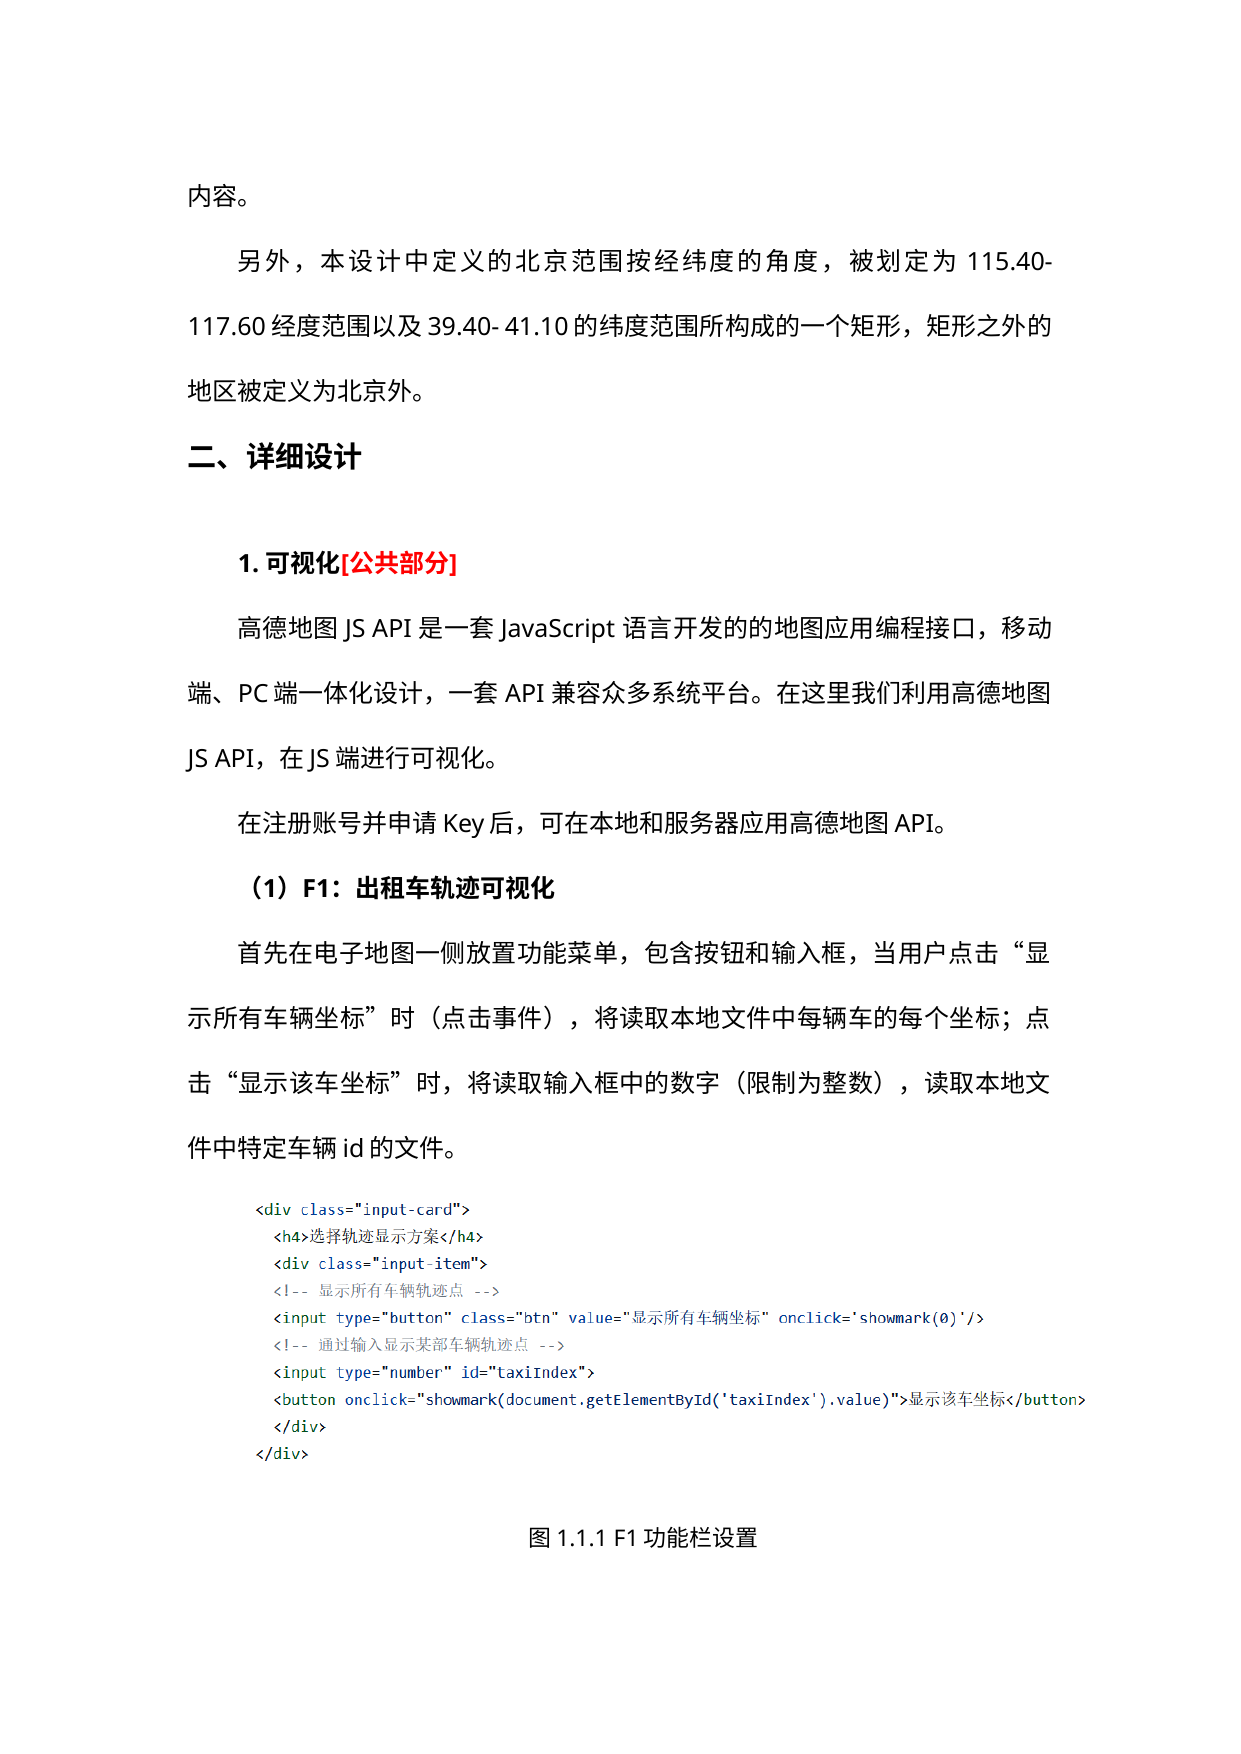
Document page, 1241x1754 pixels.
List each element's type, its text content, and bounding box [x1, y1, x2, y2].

list 图1.1.1 F1功能栏设置 [187, 1504, 1053, 1569]
list 1. 可视化[公共部分] [187, 529, 1053, 594]
list 另外，本设计中定义的北京范围按经纬度的角度，被划定为115.40-117.60经度范围以及39.40- 41.10的纬度范围所构成的一个矩形，矩形之外的地区被定义为北京外。 [187, 227, 1053, 422]
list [187, 162, 1053, 227]
list （1）F1：出租车轨迹可视化 [187, 854, 1053, 919]
list 首先在电子地图一侧放置功能菜单，包含按钮和输入框，当用户点击“显示所有车辆坐标”时（点击事件），将读取本地文件中每辆车的每个坐标；点击“显示该车坐标”时，将读取输入框中的数字（限制为整数），读取本地文件中特定车辆id的文件。 [187, 919, 1053, 1179]
list 高德地图 JS API 是一套 JavaScript 语言开发的的地图应用编程接口，移动端、PC端一体化设计，一套 API 兼容众多系统平台。在这里我们利用高德地图JS API，在JS端进行可视化。 [187, 594, 1053, 789]
text 二、详细设计 [187, 422, 1053, 487]
list 在注册账号并申请Key后，可在本地和服务器应用高德地图API。 [187, 789, 1053, 854]
